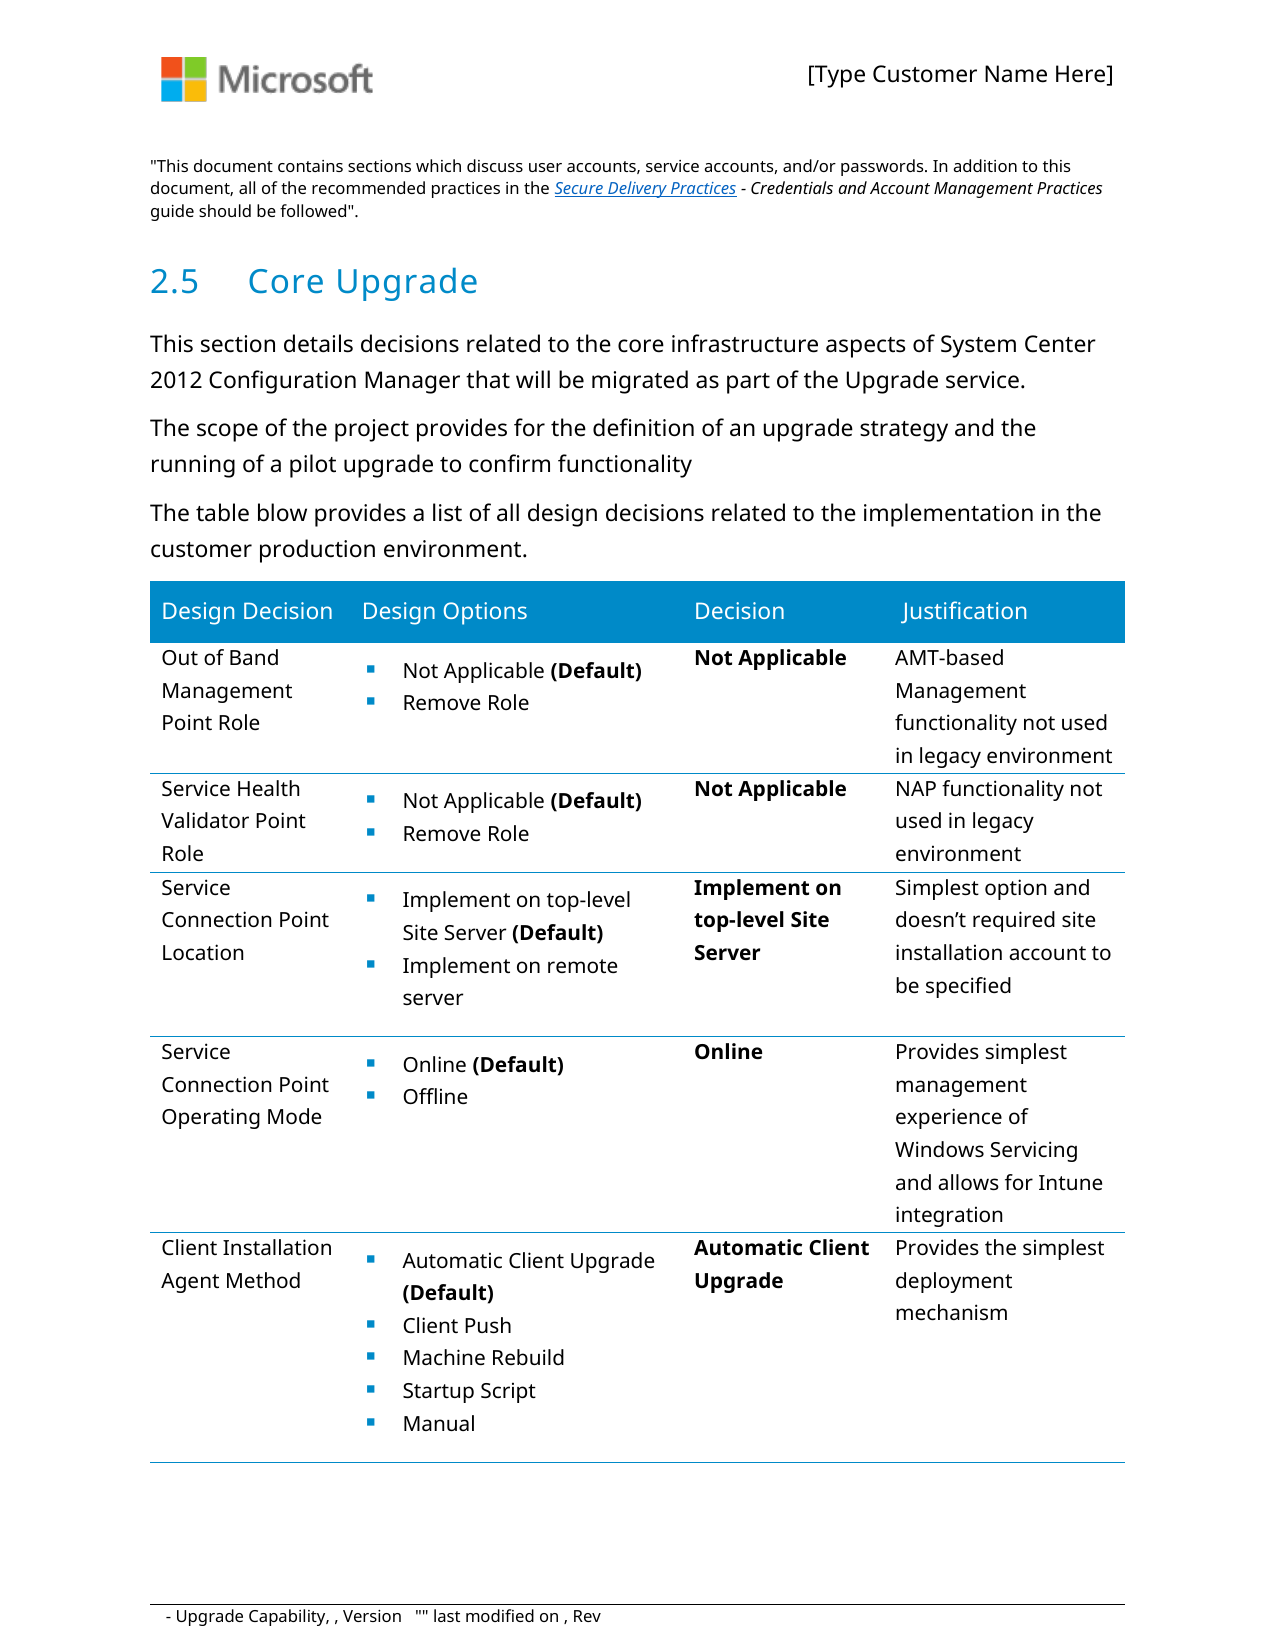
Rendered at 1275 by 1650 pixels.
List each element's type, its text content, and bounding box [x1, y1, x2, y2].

table_cell Not Applicable (Default) Remove Role [350, 774, 683, 872]
table_cell Online [683, 1037, 884, 1232]
table_cell Service Connection Point Location [150, 873, 350, 1036]
picture [161, 57, 374, 103]
table_cell Not Applicable (Default) Remove Role [350, 643, 683, 773]
table_cell Out of Band Management Point Role [150, 643, 350, 773]
table_header Justification [891, 582, 1124, 642]
table_header Design Decision [150, 582, 350, 642]
table_cell Online (Default) Offline [350, 1037, 683, 1232]
table_header Decision [683, 582, 891, 642]
table_cell Service Health Validator Point Role [150, 774, 350, 872]
table_cell Not Applicable [683, 774, 884, 872]
table_cell Provides the simplest deployment mechanism [884, 1233, 1125, 1462]
table_header Design Options [350, 582, 683, 642]
table_cell Implement on top-level Site Server [683, 873, 884, 1036]
table_cell Not Applicable [683, 643, 884, 773]
table_cell Automatic Client Upgrade (Default) Client Push Machine Rebuild Startup Script Manual [350, 1233, 683, 1462]
table_cell Implement on top-level Site Server (Default) Implement on remote server [350, 873, 683, 1036]
subtitle Core Upgrade [150, 257, 1125, 303]
text This section details decisions related to the core infrastructure aspects of System Center 2012 Configuration Manager that will be migrated as part of the Upgrade service. [150, 328, 1125, 395]
table_cell Client Installation Agent Method [150, 1233, 350, 1462]
table_cell AMT-based Management functionality not used in legacy environment [884, 643, 1125, 773]
text The scope of the project provides for the definition of an upgrade strategy and the running of a pilot upgrade to confirm functionality [150, 412, 1125, 479]
table_cell Provides simplest management experience of Windows Servicing and allows for Intune integration [884, 1037, 1125, 1232]
table_cell Service Connection Point Operating Mode [150, 1037, 350, 1232]
table_cell Automatic Client Upgrade [683, 1233, 884, 1462]
table_cell Simplest option and doesn’t required site installation account to be specified [884, 873, 1125, 1036]
text The table blow provides a list of all design decisions related to the implementation in the customer production environment. [150, 497, 1125, 564]
table_cell NAP functionality not used in legacy environment [884, 774, 1125, 872]
